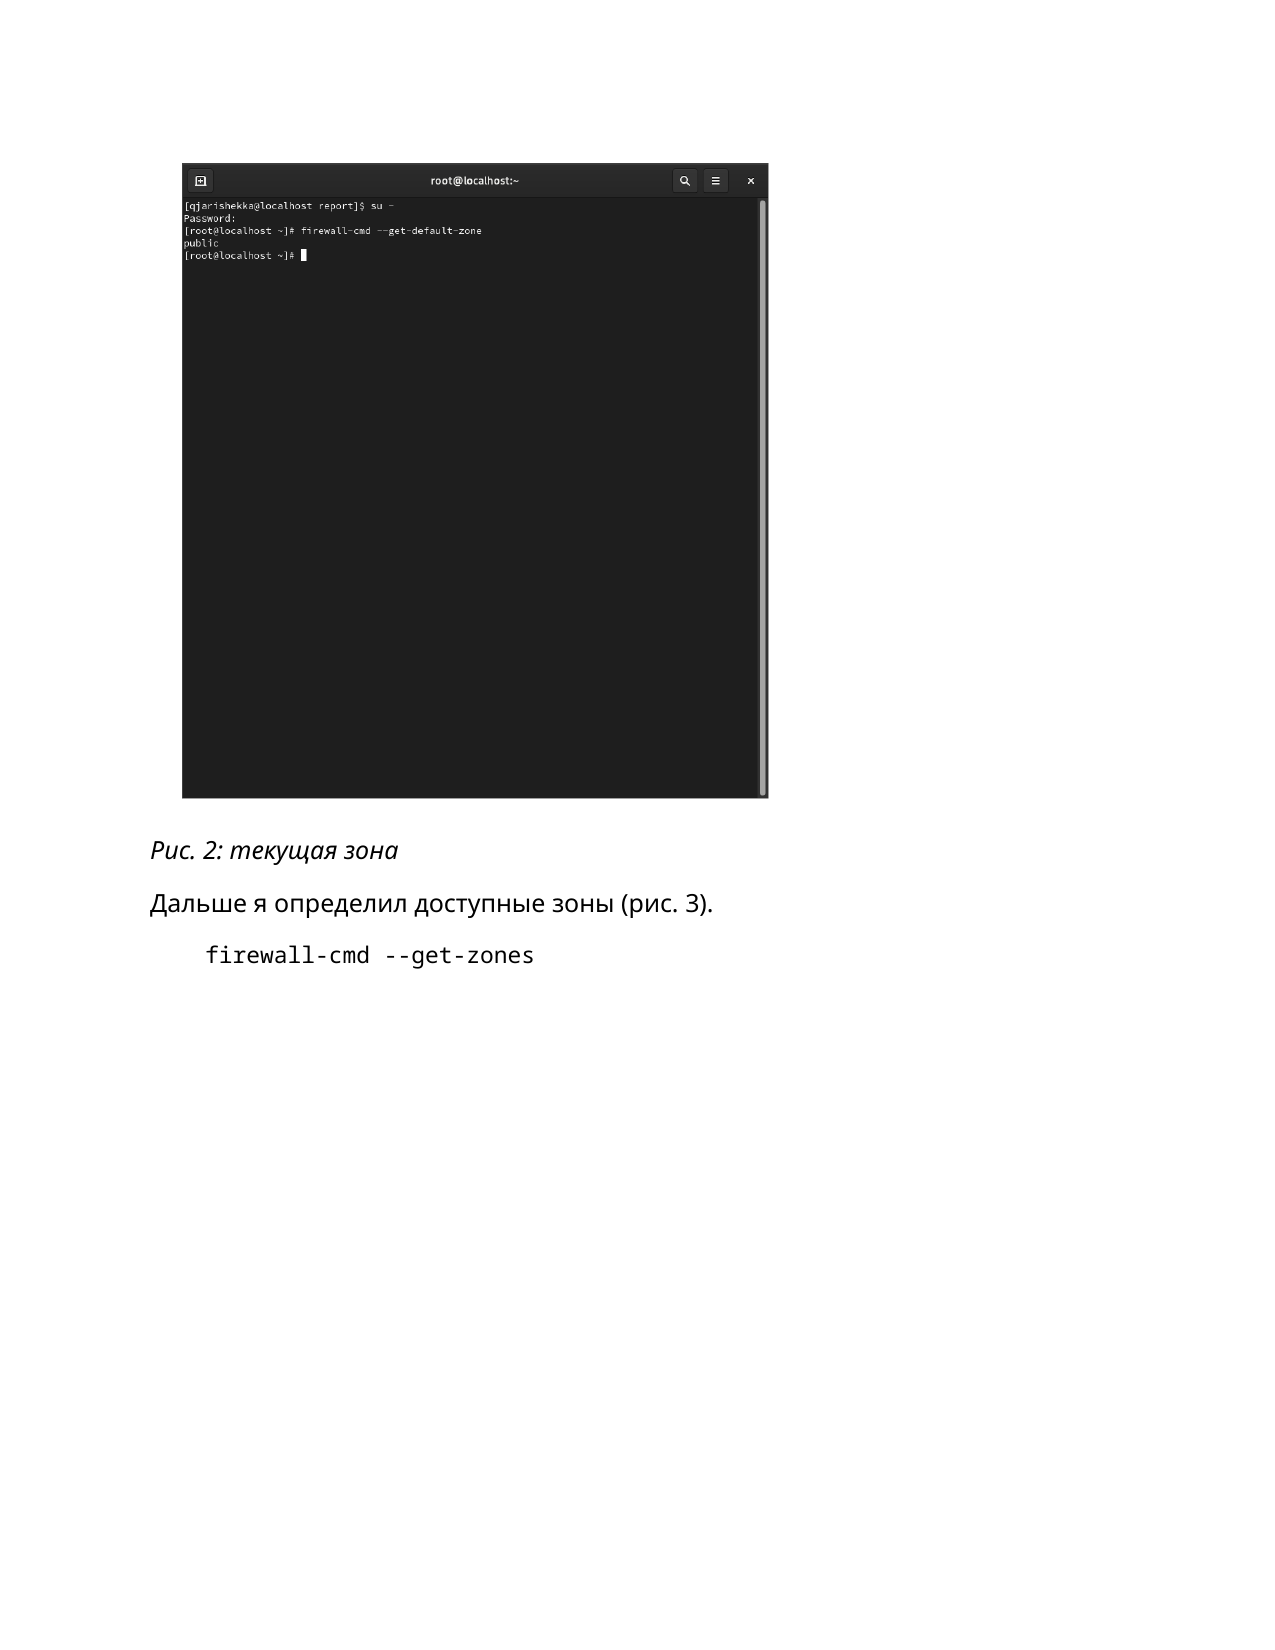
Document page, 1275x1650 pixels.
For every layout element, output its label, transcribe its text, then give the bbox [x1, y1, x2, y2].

text firewall-cmd --get-zones [150, 938, 1125, 970]
text Дальше я определил доступные зоны (рис. 3). [150, 886, 1125, 920]
picture [168, 150, 782, 812]
text Рис. 2: текущая зона [150, 833, 1125, 867]
